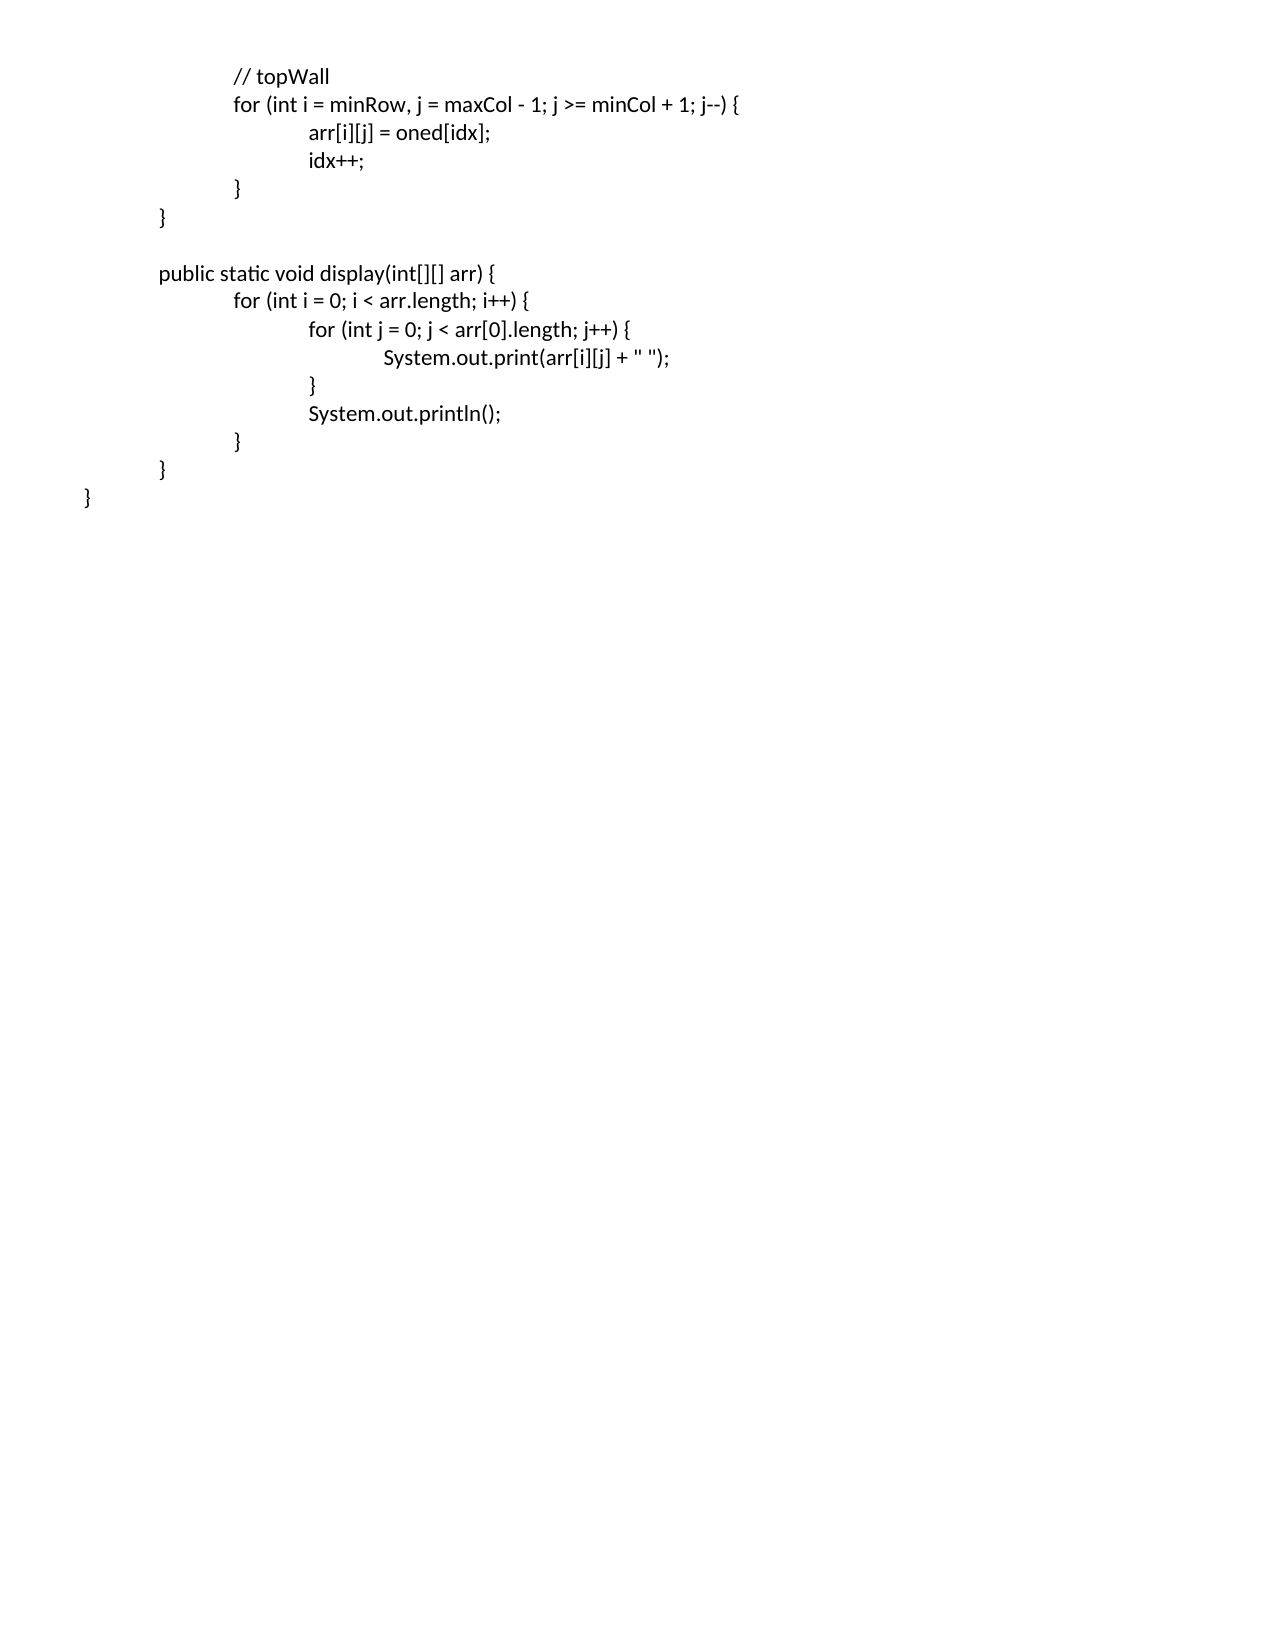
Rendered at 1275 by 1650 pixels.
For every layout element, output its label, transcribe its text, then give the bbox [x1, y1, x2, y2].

text System.out.println(); [83, 399, 1254, 427]
text } [83, 427, 1254, 455]
text for (int i = minRow, j = maxCol - 1; j >= minCol + 1; j--) { [83, 91, 1254, 118]
text } [83, 483, 1254, 511]
text } [83, 371, 1254, 399]
text public static void display(int[][] arr) { [83, 259, 1254, 287]
text } [83, 174, 1254, 203]
text for (int i = 0; i < arr.length; i++) { [83, 287, 1254, 315]
text // topWall [83, 62, 1254, 91]
text idx++; [83, 147, 1254, 174]
text } [83, 203, 1254, 231]
text for (int j = 0; j < arr[0].length; j++) { [83, 315, 1254, 343]
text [83, 118, 1254, 147]
text System.out.print(arr[i][j] + " "); [83, 343, 1254, 371]
text } [83, 455, 1254, 483]
